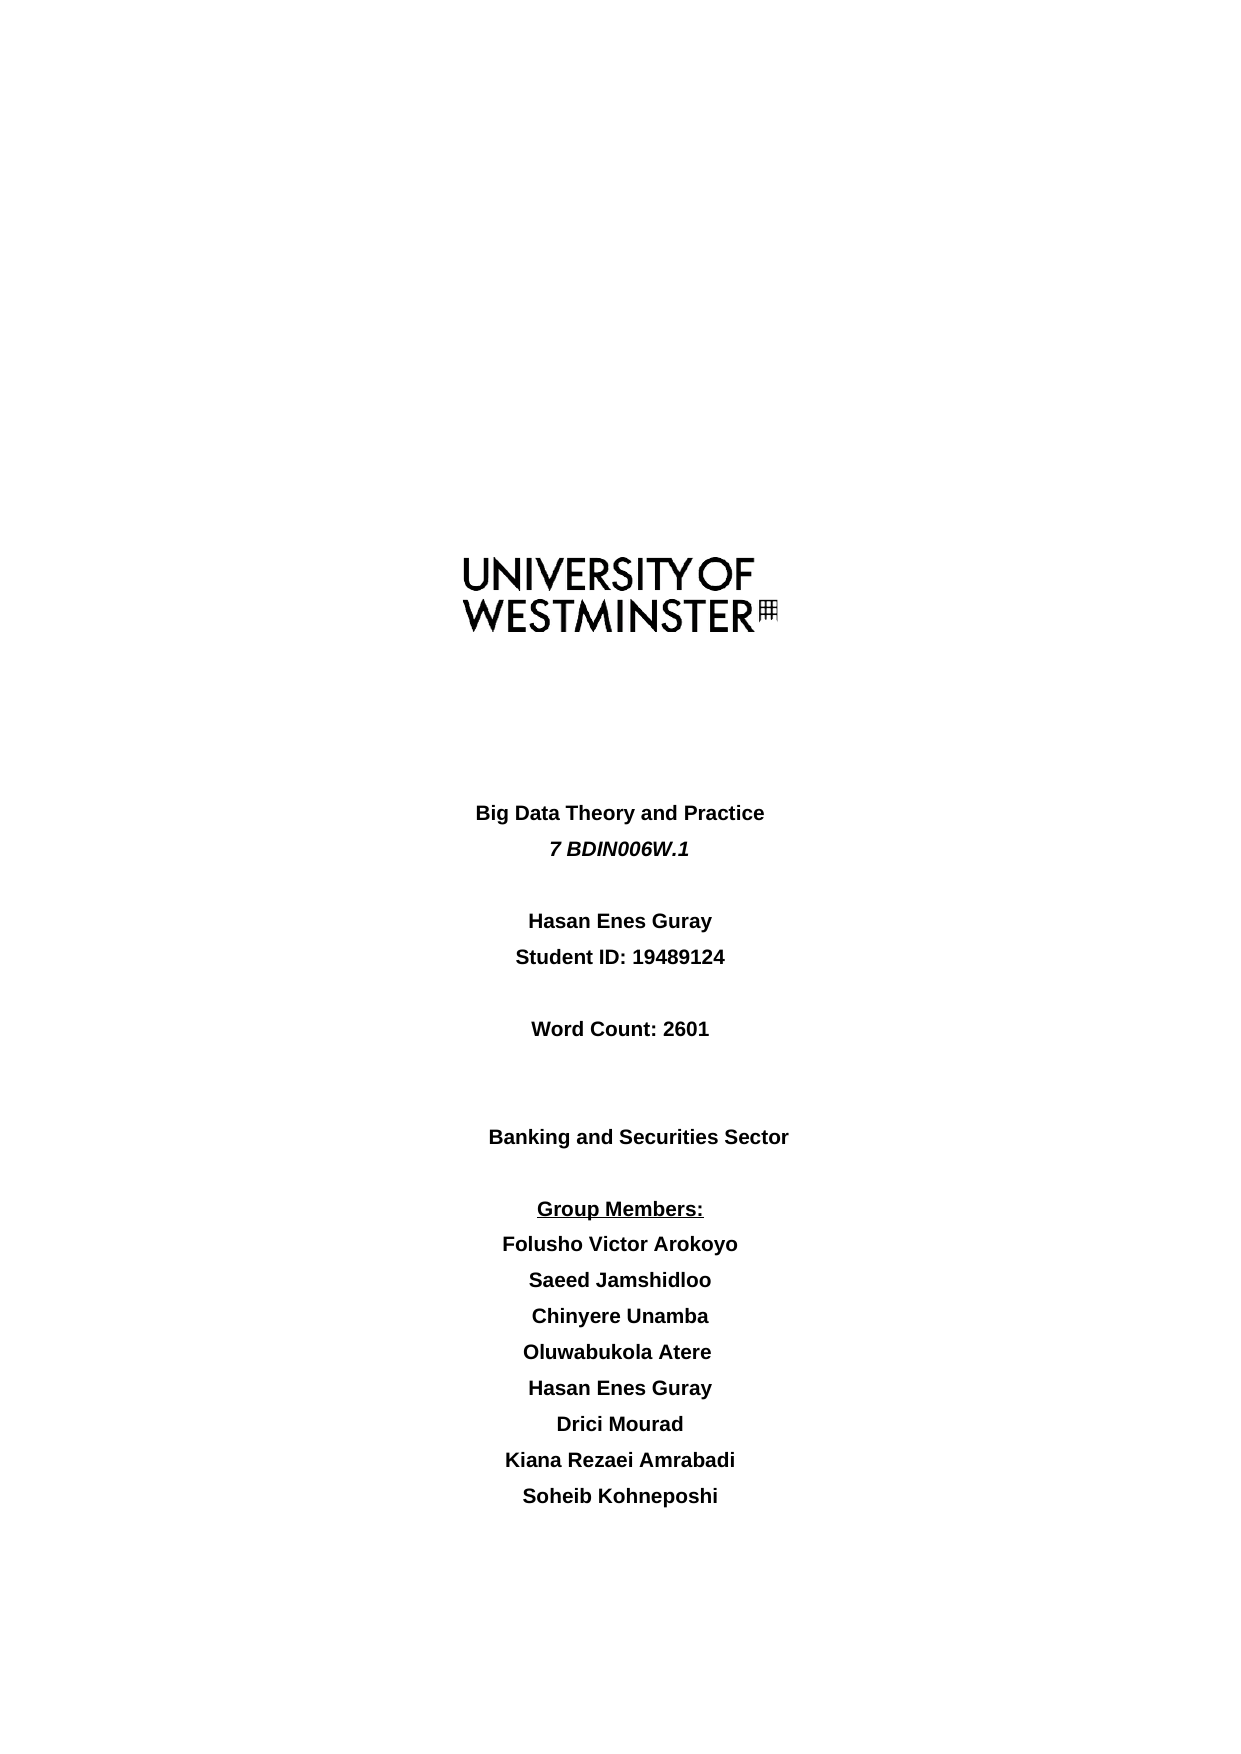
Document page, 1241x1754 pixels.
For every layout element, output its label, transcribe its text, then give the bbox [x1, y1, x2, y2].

text Group Members: Folusho Victor Arokoyo Saeed Jamshidloo Chinyere Unamba Oluwabukola Atere Hasan Enes Guray Drici Mourad Kiana Rezaei Amrabadi Soheib Kohneposhi [150, 1196, 1090, 1508]
text Word Count: 2601 [150, 1017, 1090, 1041]
text Student ID: 19489124 [150, 945, 1090, 969]
text Hasan Enes Guray [150, 909, 1090, 933]
text 7 BDIN006W.1 [150, 837, 1090, 861]
picture [462, 437, 778, 752]
text Banking and Securities Sector [150, 1124, 1090, 1148]
text Big Data Theory and Practice [150, 801, 1090, 825]
